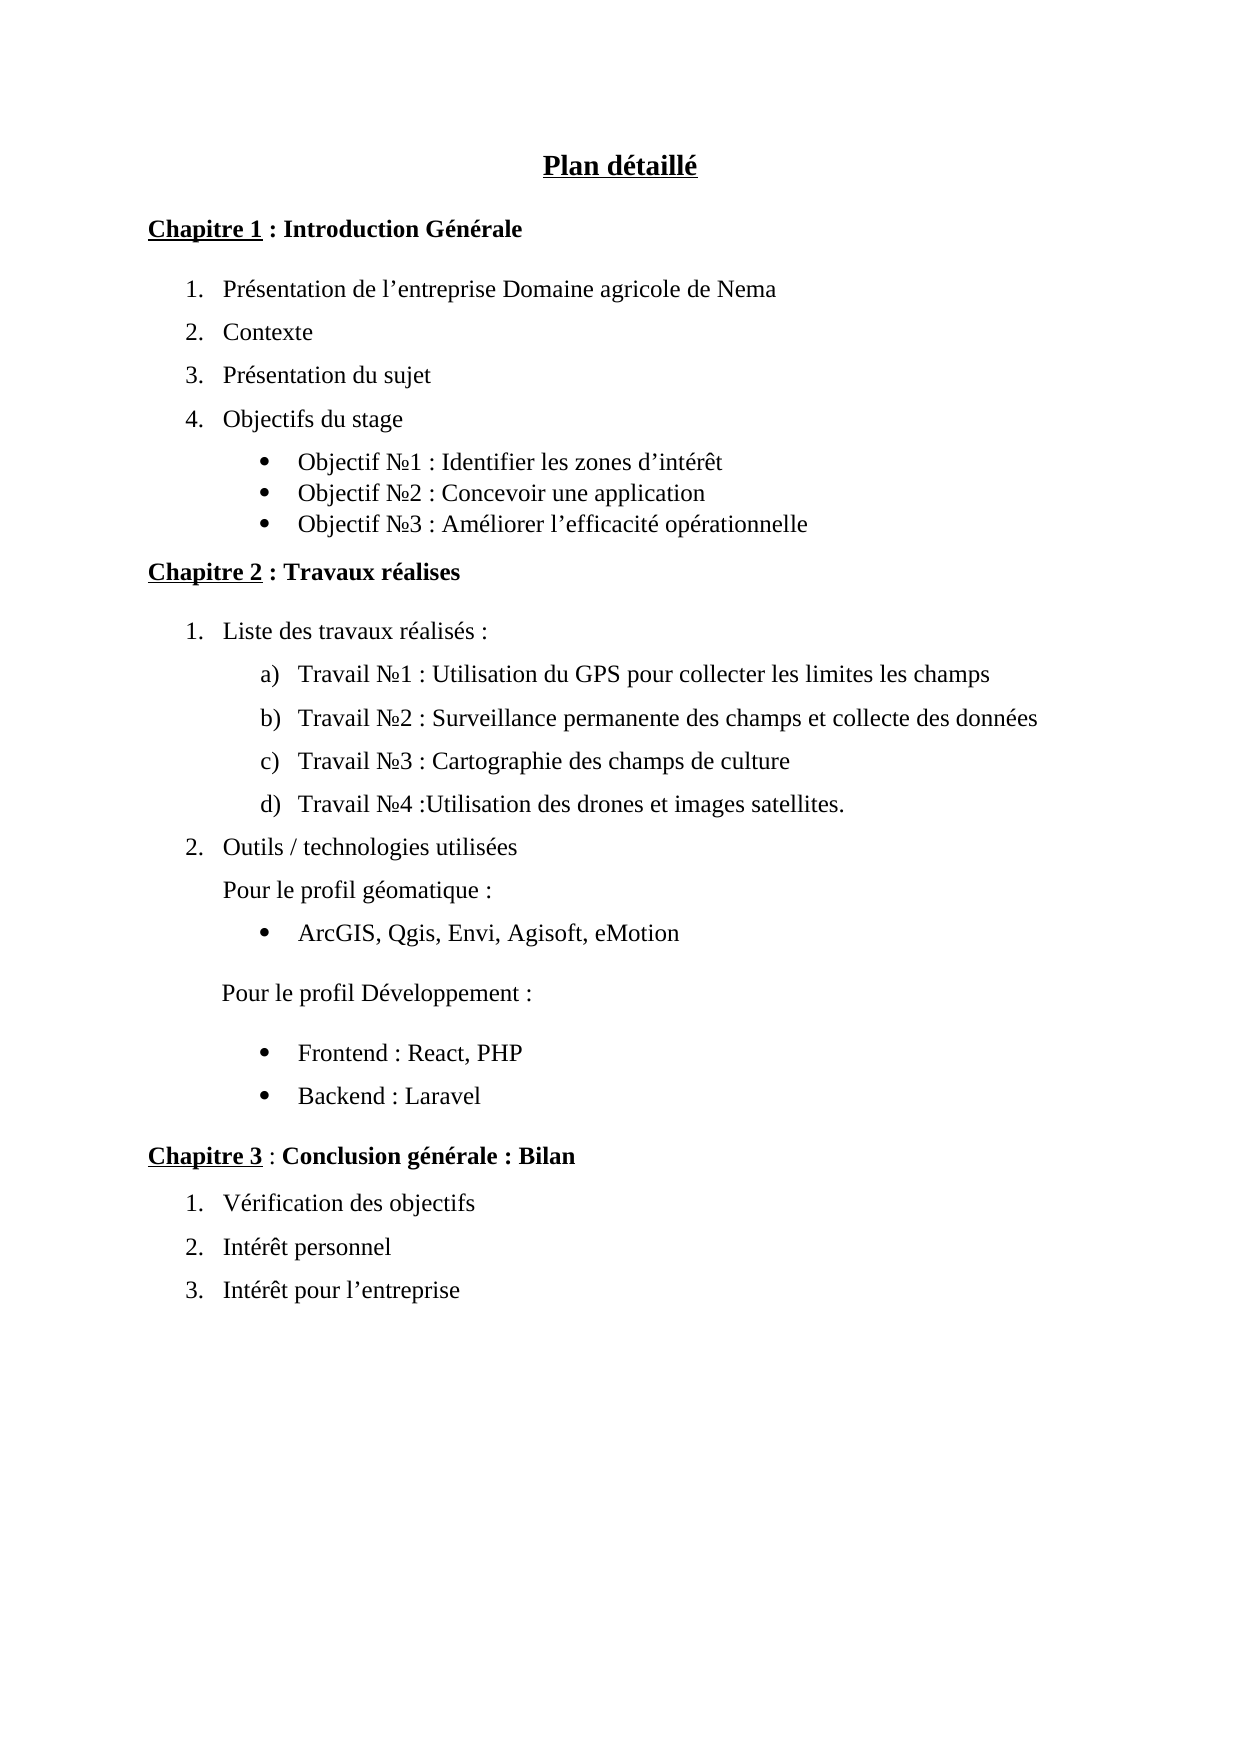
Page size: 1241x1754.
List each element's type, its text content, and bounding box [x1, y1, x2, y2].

list Présentation de l’entreprise Domaine agricole de Nema [185, 274, 1093, 303]
text Chapitre 3 : Conclusion générale : Bilan [148, 1141, 1093, 1169]
list Liste des travaux réalisés : [185, 616, 1093, 645]
list Outils / technologies utilisées [185, 832, 1093, 861]
list Intérêt pour l’entreprise [185, 1275, 1093, 1303]
list Intérêt personnel [185, 1232, 1093, 1260]
text Chapitre 2 : Travaux réalises [148, 557, 1093, 585]
text Pour le profil Développement : [148, 978, 1093, 1007]
list Backend : Laravel [260, 1081, 1093, 1110]
list ArcGIS, Qgis, Envi, Agisoft, eMotion [260, 918, 1093, 947]
list Objectif №2 : Concevoir une application [260, 478, 1093, 507]
list Travail №2 : Surveillance permanente des champs et collecte des données [260, 703, 1093, 731]
list Frontend : React, PHP [260, 1038, 1093, 1067]
text Plan détaillé [148, 148, 1093, 181]
list Pour le profil géomatique : [223, 875, 1093, 904]
list Travail №3 : Cartographie des champs de culture [260, 746, 1093, 774]
list Présentation du sujet [185, 361, 1093, 389]
list Travail №1 : Utilisation du GPS pour collecter les limites les champs [260, 659, 1093, 688]
list Contexte [185, 317, 1093, 346]
list Travail №4 :Utilisation des drones et images satellites. [260, 789, 1093, 818]
list Objectif №3 : Améliorer l’efficacité opérationnelle [260, 509, 1093, 538]
list Objectif №1 : Identifier les zones d’intérêt [260, 447, 1093, 476]
text Chapitre 1 : Introduction Générale [148, 214, 1093, 243]
list Vérification des objectifs [185, 1188, 1093, 1217]
list Objectifs du stage [185, 404, 1093, 432]
